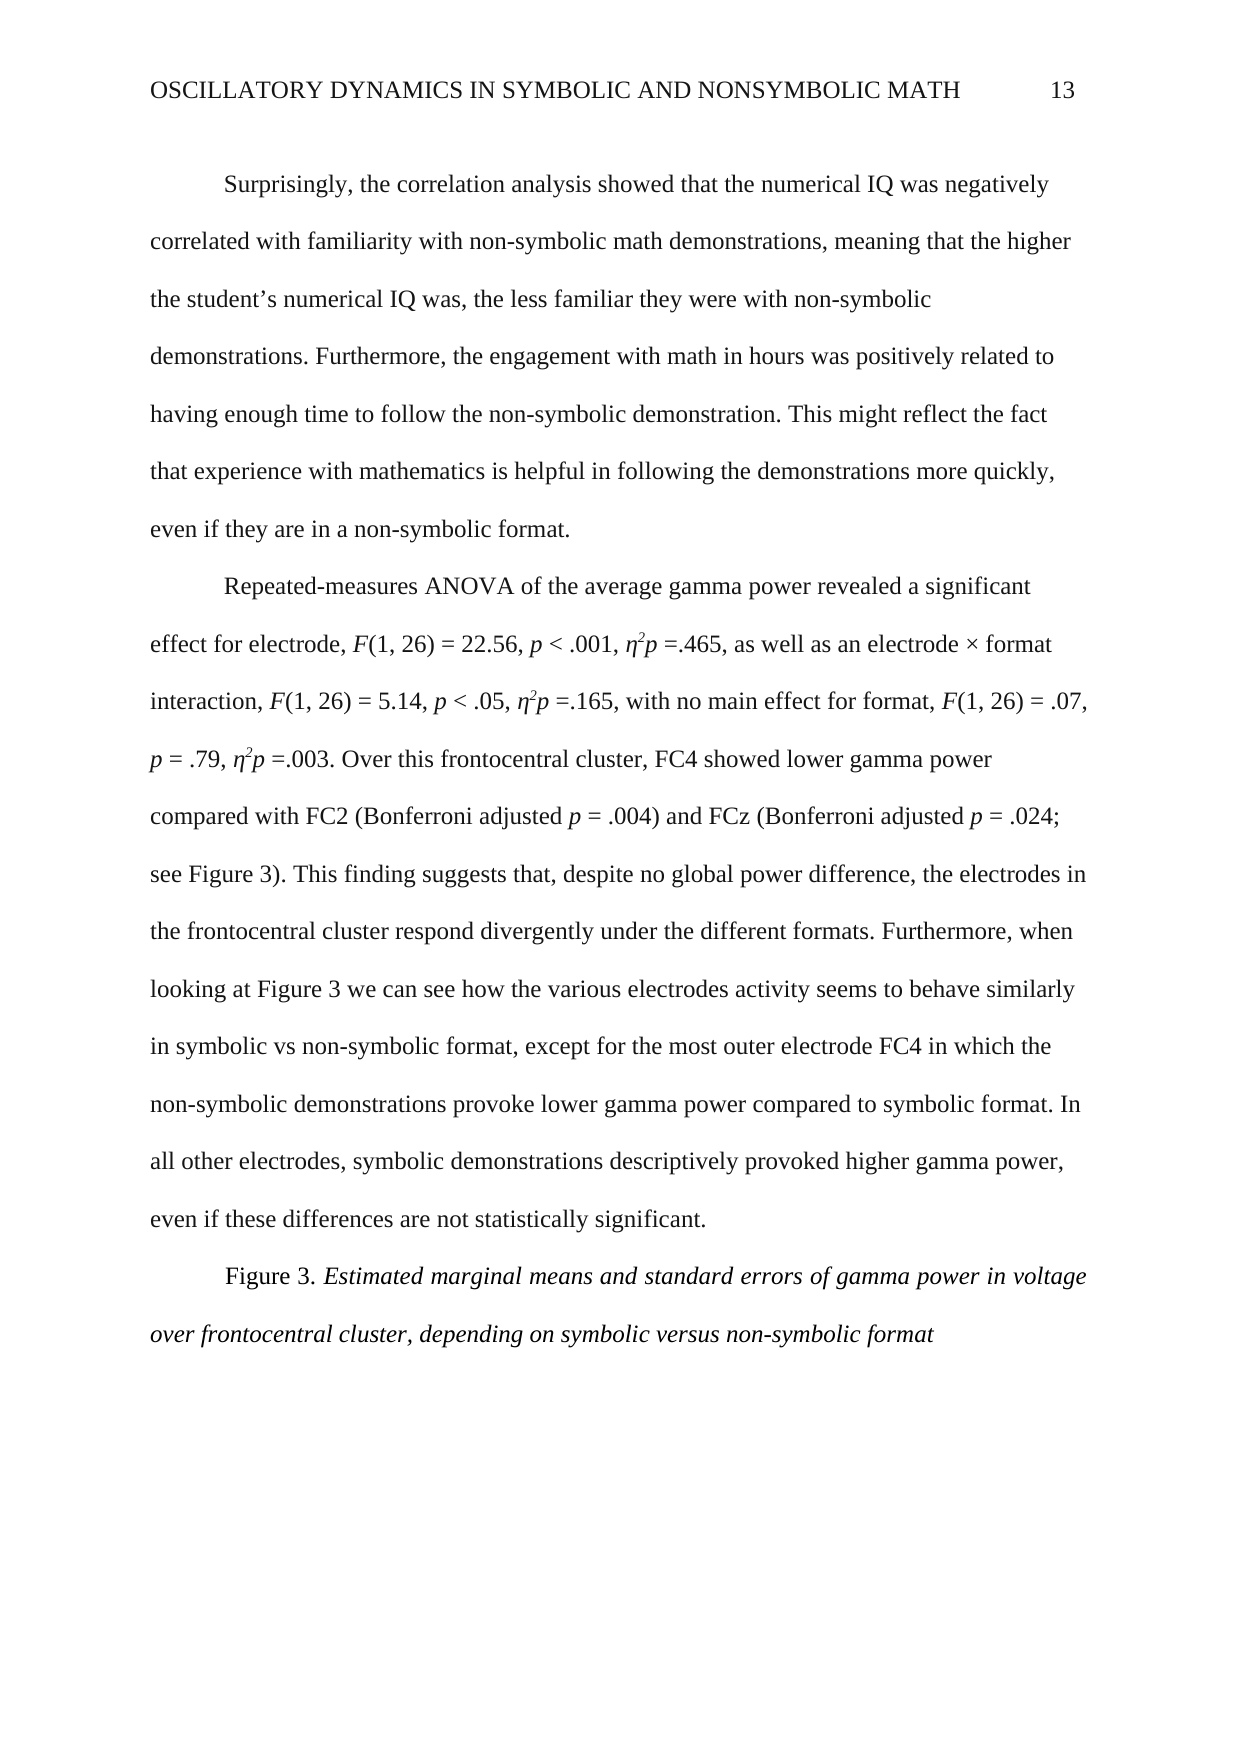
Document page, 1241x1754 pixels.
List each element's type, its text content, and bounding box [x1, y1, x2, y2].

text Figure 3. Estimated marginal means and standard errors of gamma power in voltage over frontocentral cluster, depending on symbolic versus non-symbolic format [150, 1261, 1090, 1348]
text Repeated-measures ANOVA of the average gamma power revealed a significant effect for electrode, F(1, 26) = 22.56, p < .001, η2p =.465, as well as an electrode × format interaction, F(1, 26) = 5.14, p < .05, η2p =.165, with no main effect for format, F(1, 26) = .07, p = .79, η2p =.003. Over this frontocentral cluster, FC4 showed lower gamma power compared with FC2 (Bonferroni adjusted p = .004) and FCz (Bonferroni adjusted p = .024; see Figure 3). This finding suggests that, despite no global power difference, the electrodes in the frontocentral cluster respond divergently under the different formats. Furthermore, when looking at Figure 3 we can see how the various electrodes activity seems to behave similarly in symbolic vs non-symbolic format, except for the most outer electrode FC4 in which the non-symbolic demonstrations provoke lower gamma power compared to symbolic format. In all other electrodes, symbolic demonstrations descriptively provoked higher gamma power, even if these differences are not statistically significant. [150, 571, 1090, 1233]
text Surprisingly, the correlation analysis showed that the numerical IQ was negatively correlated with familiarity with non-symbolic math demonstrations, meaning that the higher the student’s numerical IQ was, the less familiar they were with non-symbolic demonstrations. Furthermore, the engagement with math in hours was positively related to having enough time to follow the non-symbolic demonstration. This might reflect the fact that experience with mathematics is helpful in following the demonstrations more quickly, even if they are in a non-symbolic format. [150, 169, 1090, 543]
